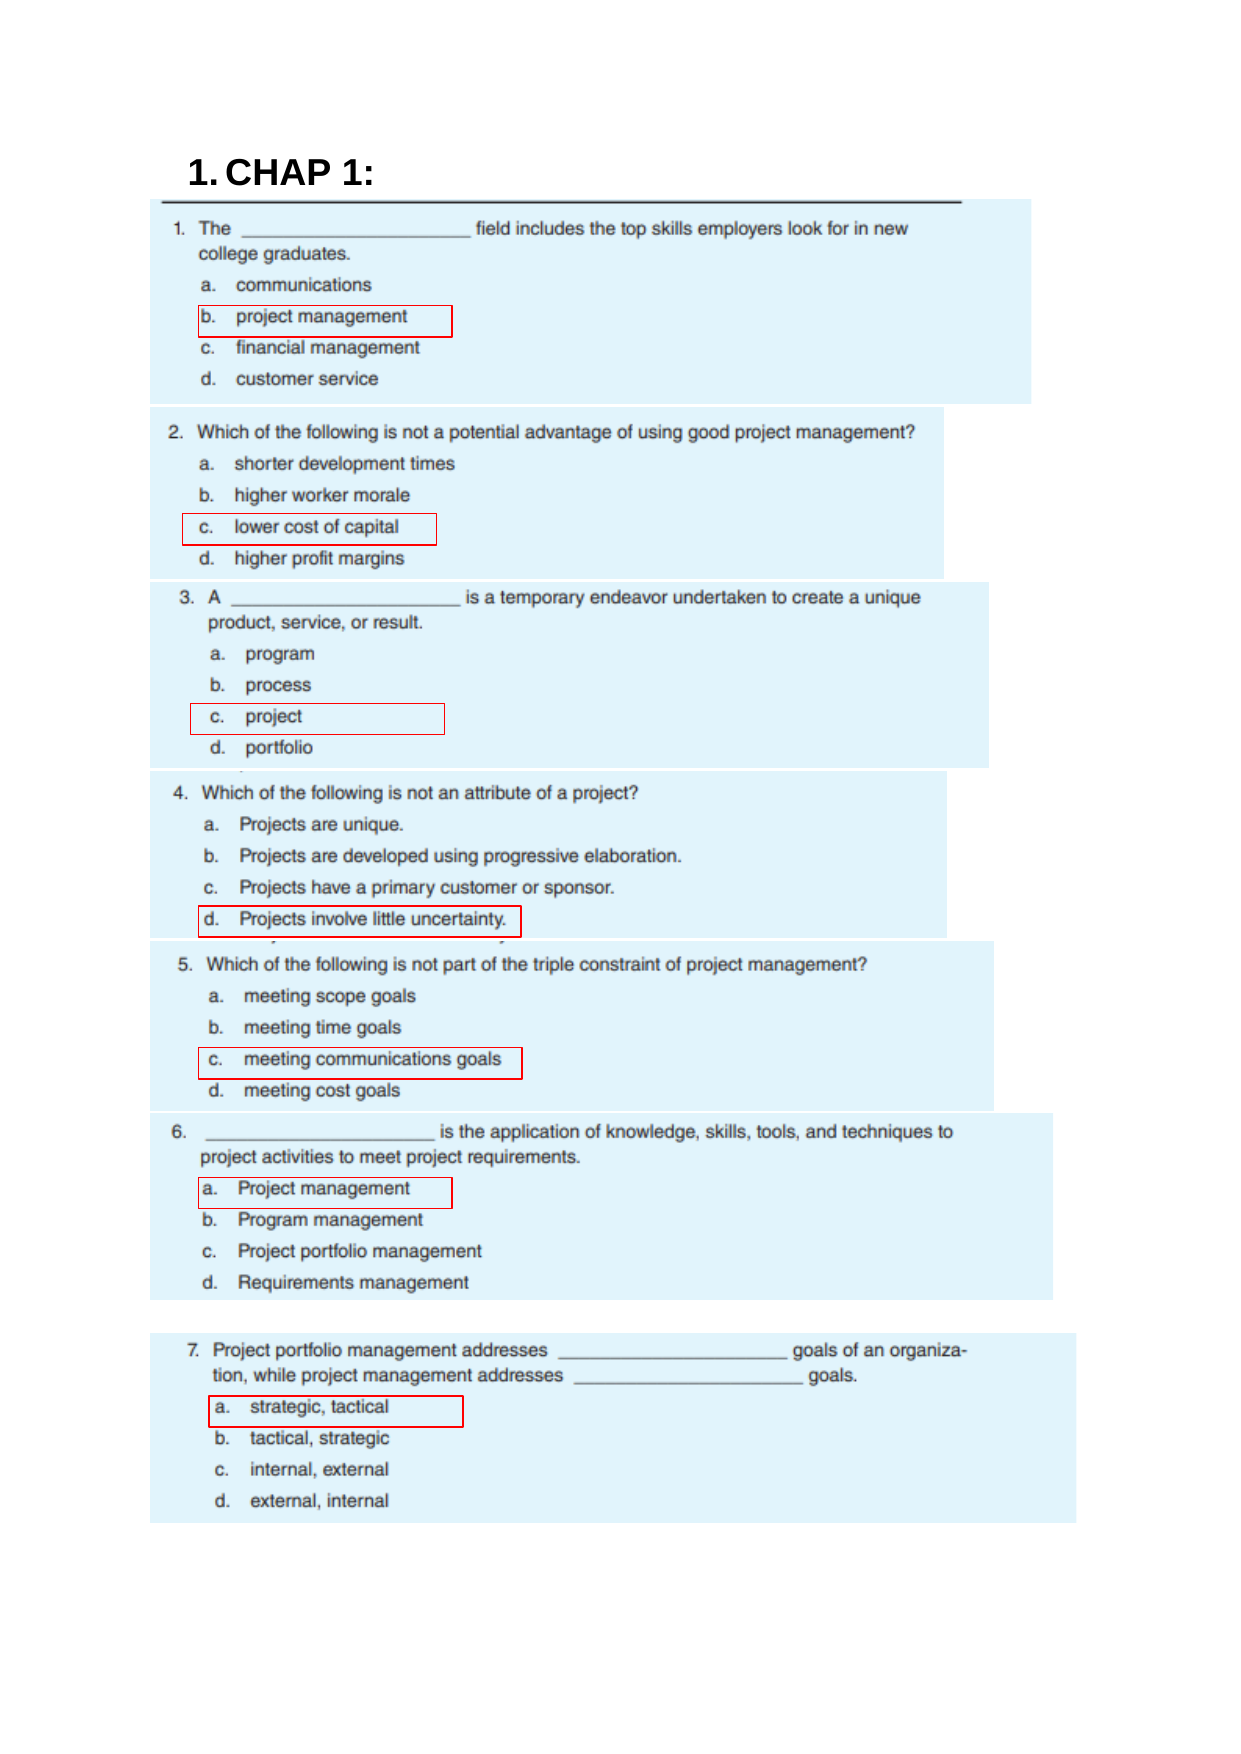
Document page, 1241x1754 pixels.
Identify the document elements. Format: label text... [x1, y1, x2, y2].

picture [150, 941, 994, 1111]
picture [150, 771, 947, 938]
picture [150, 582, 989, 768]
title CHAP 1: [187, 150, 1090, 193]
picture [150, 1113, 1054, 1300]
picture [150, 407, 944, 579]
picture [199, 907, 520, 936]
picture [150, 199, 1032, 404]
picture [150, 1333, 1077, 1523]
